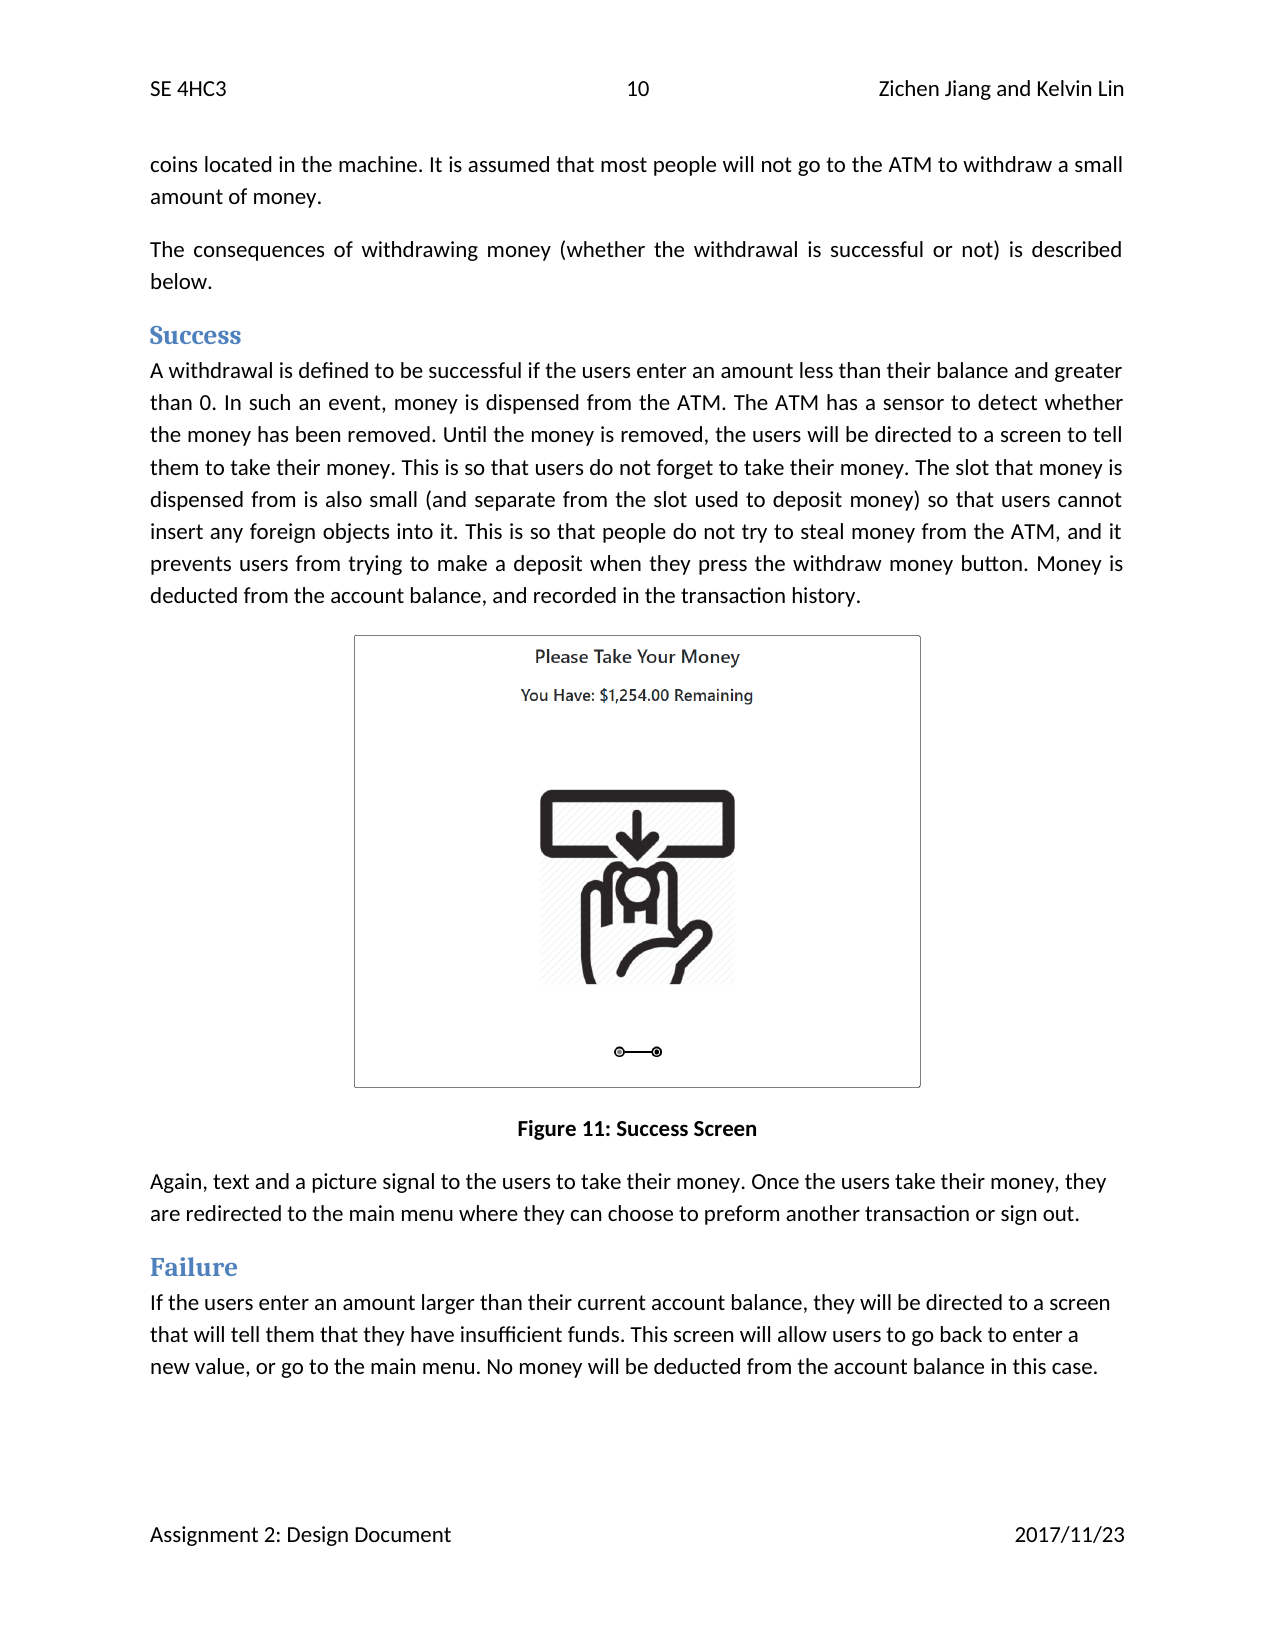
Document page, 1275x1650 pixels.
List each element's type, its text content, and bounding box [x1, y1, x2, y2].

text Again, text and a picture signal to the users to take their money. Once the users take their money, they are redirected to the main menu where they can choose to preform another transaction or sign out. [150, 1167, 1125, 1227]
text Figure 11: Success Screen [150, 1114, 1125, 1142]
subtitle Failure [150, 1252, 1125, 1283]
text The consequences of withdrawing money (whether the withdrawal is successful or not) is described below. [150, 235, 1125, 295]
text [150, 150, 1125, 210]
text A withdrawal is defined to be successful if the users enter an amount less than their balance and greater than 0. In such an event, money is dispensed from the ATM. The ATM has a sensor to detect whether the money has been removed. Until the money is removed, the users will be directed to a screen to tell them to take their money. This is so that users do not forget to take their money. The slot that money is dispensed from is also small (and separate from the slot used to deposit money) so that users cannot insert any foreign objects into it. This is so that people do not try to steal money from the ATM, and it prevents users from trying to make a deposit when they press the withdraw money button. Money is deducted from the account balance, and recorded in the transaction history. [150, 356, 1125, 609]
text If the users enter an amount larger than their current account balance, they will be directed to a screen that will tell them that they have insufficient funds. This screen will allow users to go back to enter a new value, or go to the main menu. No money will be deducted from the account balance in this case. [150, 1288, 1125, 1381]
picture [352, 634, 923, 1090]
subtitle Success [150, 320, 1125, 352]
